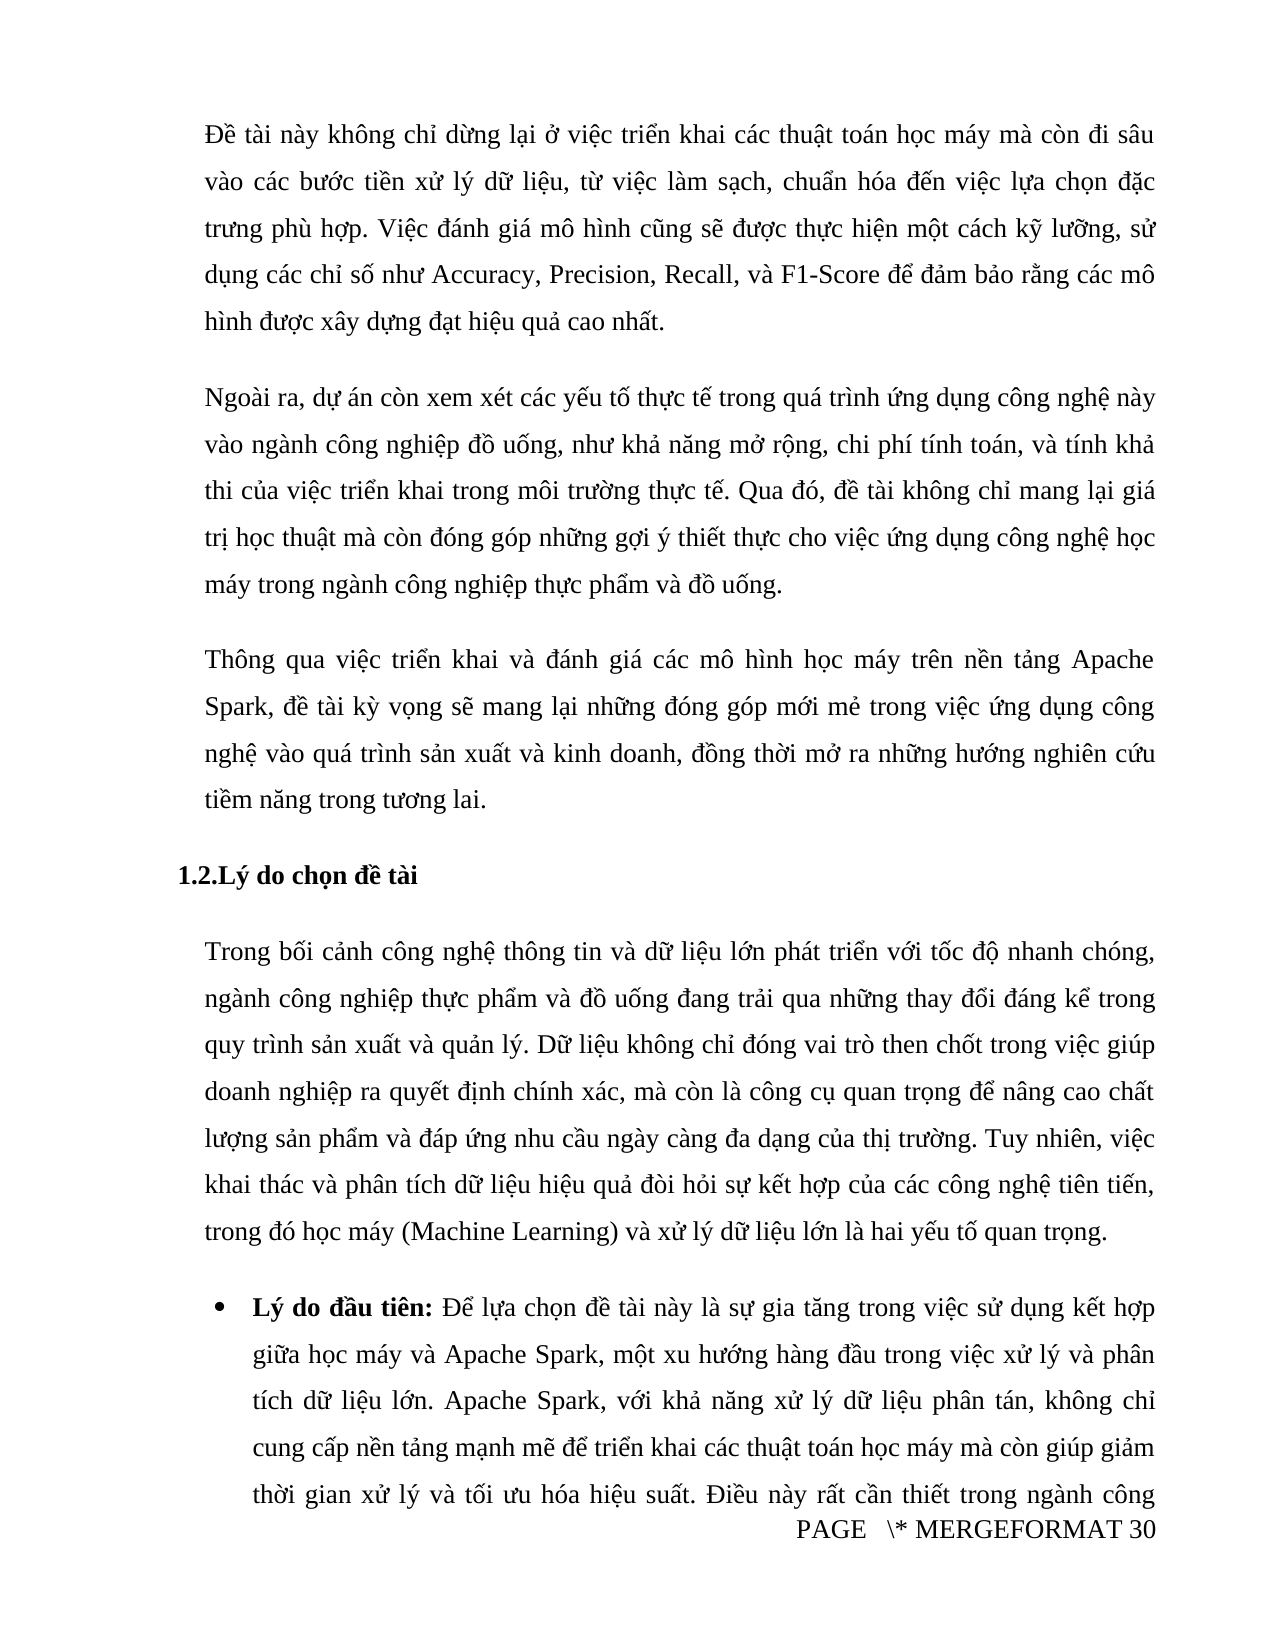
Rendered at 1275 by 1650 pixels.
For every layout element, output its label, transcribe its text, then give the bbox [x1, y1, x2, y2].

text Đề tài này không chỉ dừng lại ở việc triển khai các thuật toán học máy mà còn đi sâu vào các bước tiền xử lý dữ liệu, từ việc làm sạch, chuẩn hóa đến việc lựa chọn đặc trưng phù hợp. Việc đánh giá mô hình cũng sẽ được thực hiện một cách kỹ lưỡng, sử dụng các chỉ số như Accuracy, Precision, Recall, và F1-Score để đảm bảo rằng các mô hình được xây dựng đạt hiệu quả cao nhất. [204, 118, 1156, 336]
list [215, 1291, 1156, 1509]
text Trong bối cảnh công nghệ thông tin và dữ liệu lớn phát triển với tốc độ nhanh chóng, ngành công nghiệp thực phẩm và đồ uống đang trải qua những thay đổi đáng kể trong quy trình sản xuất và quản lý. Dữ liệu không chỉ đóng vai trò then chốt trong việc giúp doanh nghiệp ra quyết định chính xác, mà còn là công cụ quan trọng để nâng cao chất lượng sản phẩm và đáp ứng nhu cầu ngày càng đa dạng của thị trường. Tuy nhiên, việc khai thác và phân tích dữ liệu hiệu quả đòi hỏi sự kết hợp của các công nghệ tiên tiến, trong đó học máy (Machine Learning) và xử lý dữ liệu lớn là hai yếu tố quan trọng. [204, 935, 1156, 1246]
text Thông qua việc triển khai và đánh giá các mô hình học máy trên nền tảng Apache Spark, đề tài kỳ vọng sẽ mang lại những đóng góp mới mẻ trong việc ứng dụng công nghệ vào quá trình sản xuất và kinh doanh, đồng thời mở ra những hướng nghiên cứu tiềm năng trong tương lai. [204, 643, 1156, 815]
subtitle 1.2.Lý do chọn đề tài [177, 859, 1156, 891]
text Ngoài ra, dự án còn xem xét các yếu tố thực tế trong quá trình ứng dụng công nghệ này vào ngành công nghiệp đồ uống, như khả năng mở rộng, chi phí tính toán, và tính khả thi của việc triển khai trong môi trường thực tế. Qua đó, đề tài không chỉ mang lại giá trị học thuật mà còn đóng góp những gợi ý thiết thực cho việc ứng dụng công nghệ học máy trong ngành công nghiệp thực phẩm và đồ uống. [204, 381, 1156, 599]
